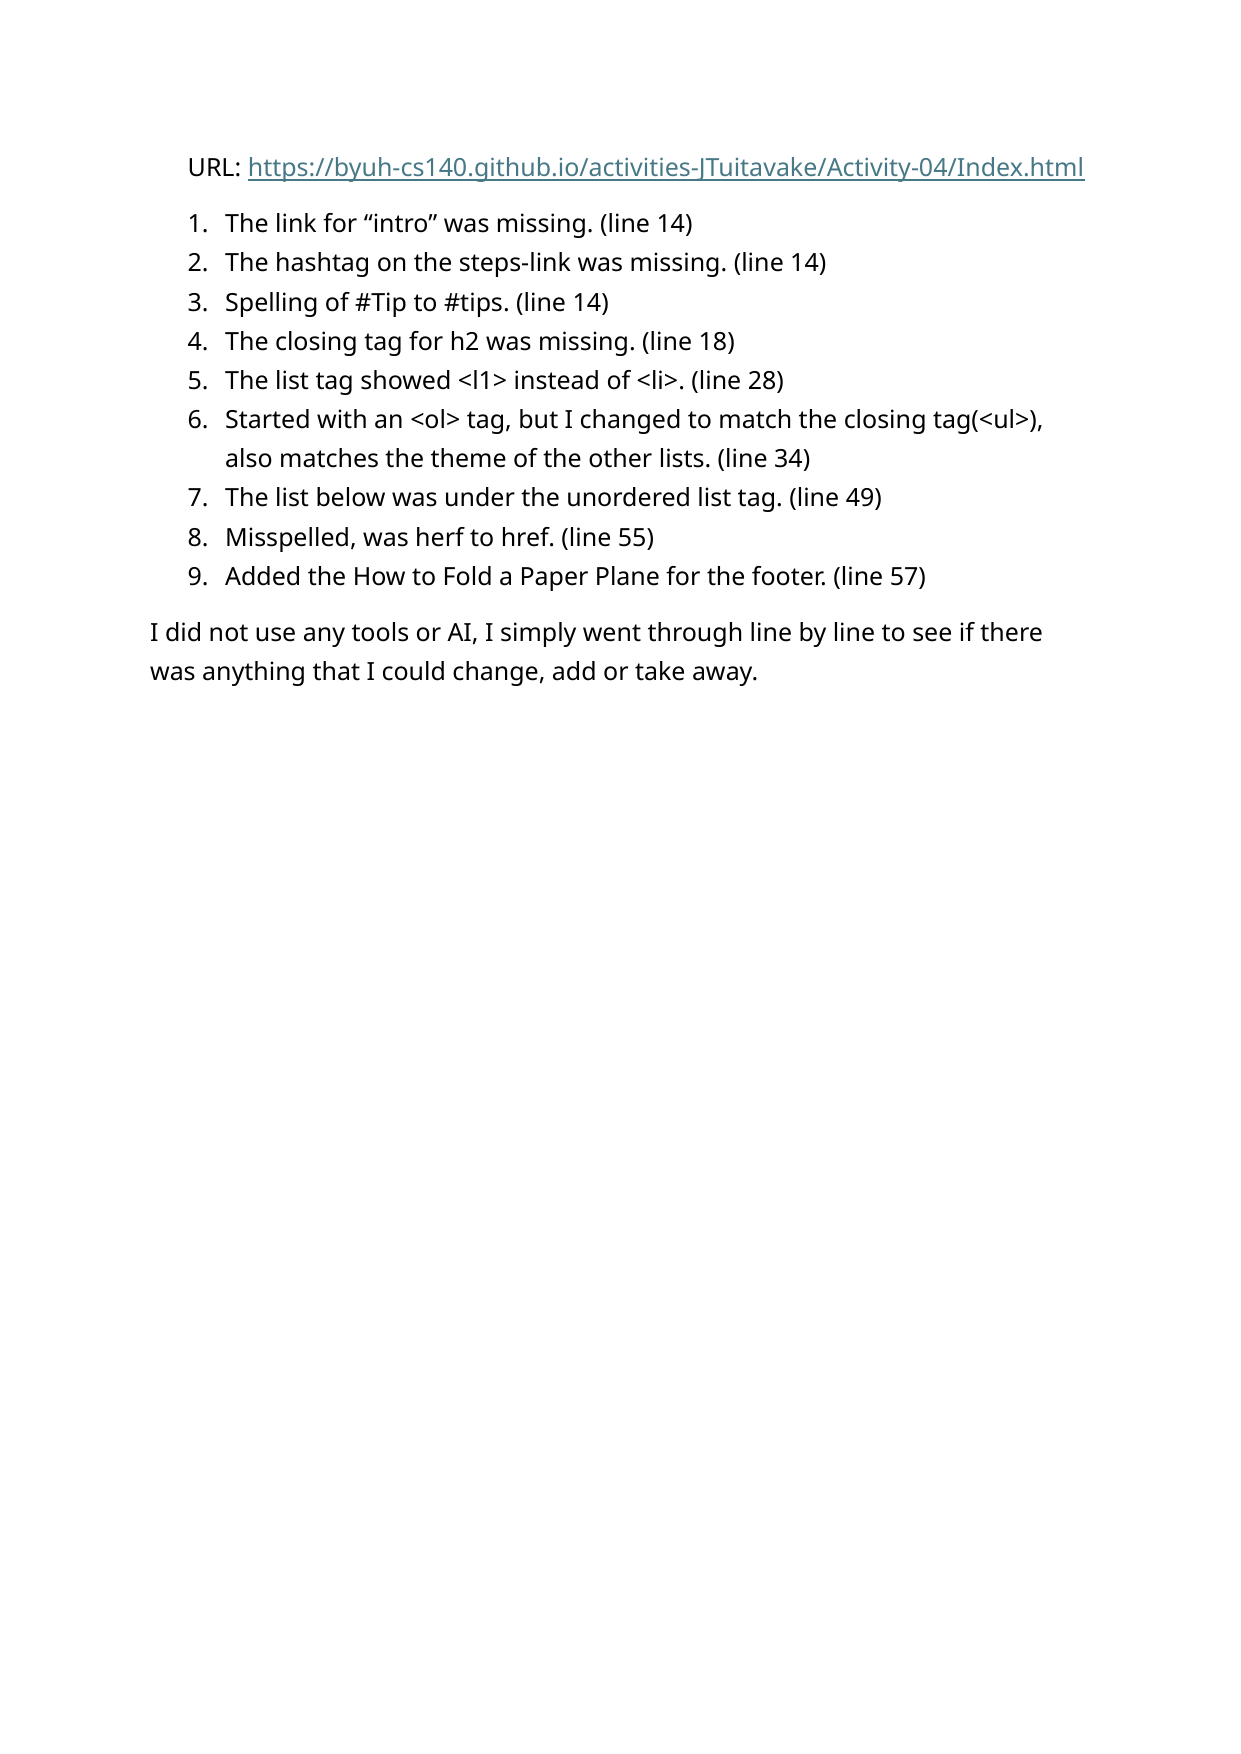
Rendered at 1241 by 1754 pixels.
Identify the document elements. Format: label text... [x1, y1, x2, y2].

list The list tag showed <l1> instead of <li>. (line 28) [187, 362, 1090, 397]
list The hashtag on the steps-link was missing. (line 14) [187, 245, 1090, 279]
list The link for “intro” was missing. (line 14) [187, 206, 1090, 240]
text URL: https://byuh-cs140.github.io/activities-JTuitavake/Activity-04/Index.html [187, 150, 1090, 184]
text I did not use any tools or AI, I simply went through line by line to see if there was anything that I could change, add or take away. [150, 614, 1090, 687]
list The closing tag for h2 was missing. (line 18) [187, 323, 1090, 357]
list Started with an <ol> tag, but I changed to match the closing tag(<ul>), also matches the theme of the other lists. (line 34) [187, 402, 1090, 475]
list Spelling of #Tip to #tips. (line 14) [187, 284, 1090, 318]
list Misspelled, was herf to href. (line 55) [187, 519, 1090, 553]
list Added the How to Fold a Paper Plane for the footer. (line 57) [187, 558, 1090, 592]
list The list below was under the unordered list tag. (line 49) [187, 480, 1090, 514]
